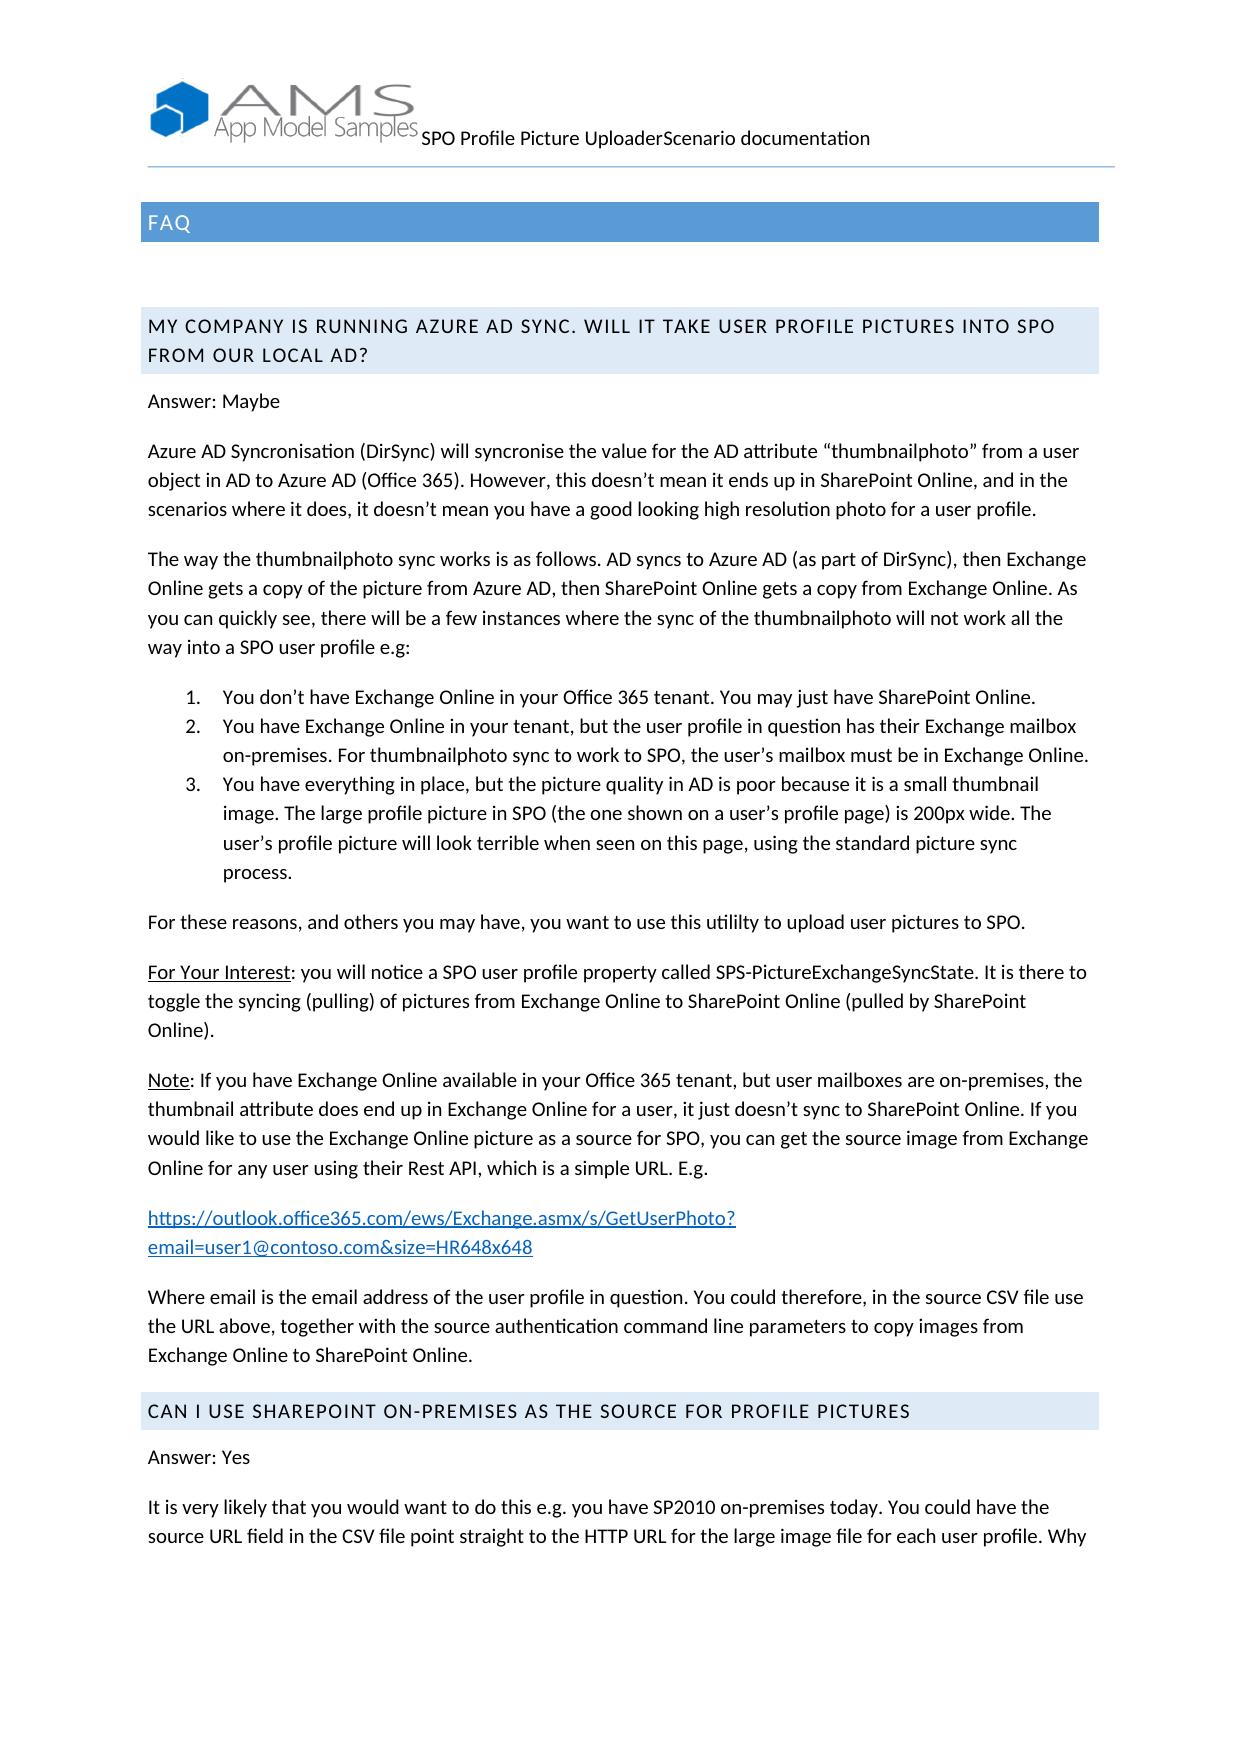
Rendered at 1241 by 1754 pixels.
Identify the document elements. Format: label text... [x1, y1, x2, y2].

list You have everything in place, but the picture quality in AD is poor because it is a small thumbnail image. The large profile picture in SPO (the one shown on a user’s profile page) is 200px wide. The user’s profile picture will look terrible when seen on this page, using the standard picture sync process. [185, 771, 1093, 884]
text The way the thumbnailphoto sync works is as follows. AD syncs to Azure AD (as part of DirSync), then Exchange Online gets a copy of the picture from Azure AD, then SharePoint Online gets a copy from Exchange Online. As you can quickly see, there will be a few instances where the sync of the thumbnailphoto will not work all the way into a SPO user profile e.g: [148, 546, 1093, 659]
text For these reasons, and others you may have, you want to use this utililty to upload user pictures to SPO. [148, 909, 1093, 934]
text https://outlook.office365.com/ews/Exchange.asmx/s/GetUserPhoto?email=user1@contoso.com&size=HR648x648 [148, 1205, 1093, 1259]
subtitle My Company is Running Azure AD Sync. will it take user profile pictures into SPO from Our Local AD? [148, 313, 1093, 368]
text For Your Interest: you will notice a SPO user profile property called SPS-PictureExchangeSyncState. It is there to toggle the syncing (pulling) of pictures from Exchange Online to SharePoint Online (pulled by SharePoint Online). [148, 959, 1093, 1043]
text Answer: Yes [148, 1444, 1093, 1470]
text Where email is the email address of the user profile in question. You could therefore, in the source CSV file use the URL above, together with the source authentication command line parameters to copy images from Exchange Online to SharePoint Online. [148, 1284, 1093, 1368]
list You don’t have Exchange Online in your Office 365 tenant. You may just have SharePoint Online. [185, 684, 1093, 709]
subtitle FAQ [148, 208, 1093, 236]
subtitle Can I use SharePoint on-premises as the source for profile pictures [148, 1399, 1093, 1424]
list You have Exchange Online in your tenant, but the user profile in question has their Exchange mailbox on-premises. For thumbnailphoto sync to work to SPO, the user’s mailbox must be in Exchange Online. [185, 713, 1093, 768]
text Answer: Maybe [148, 388, 1093, 413]
text Note: If you have Exchange Online available in your Office 365 tenant, but user mailboxes are on-premises, the thumbnail attribute does end up in Exchange Online for a user, it just doesn’t sync to SharePoint Online. If you would like to use the Exchange Online picture as a source for SPO, you can get the source image from Exchange Online for any user using their Rest API, which is a simple URL. E.g. [148, 1067, 1093, 1180]
picture [147, 73, 422, 146]
text Azure AD Syncronisation (DirSync) will syncronise the value for the AD attribute “thumbnailphoto” from a user object in AD to Azure AD (Office 365). However, this doesn’t mean it ends up in SharePoint Online, and in the scenarios where it does, it doesn’t mean you have a good looking high resolution photo for a user profile. [148, 438, 1093, 522]
